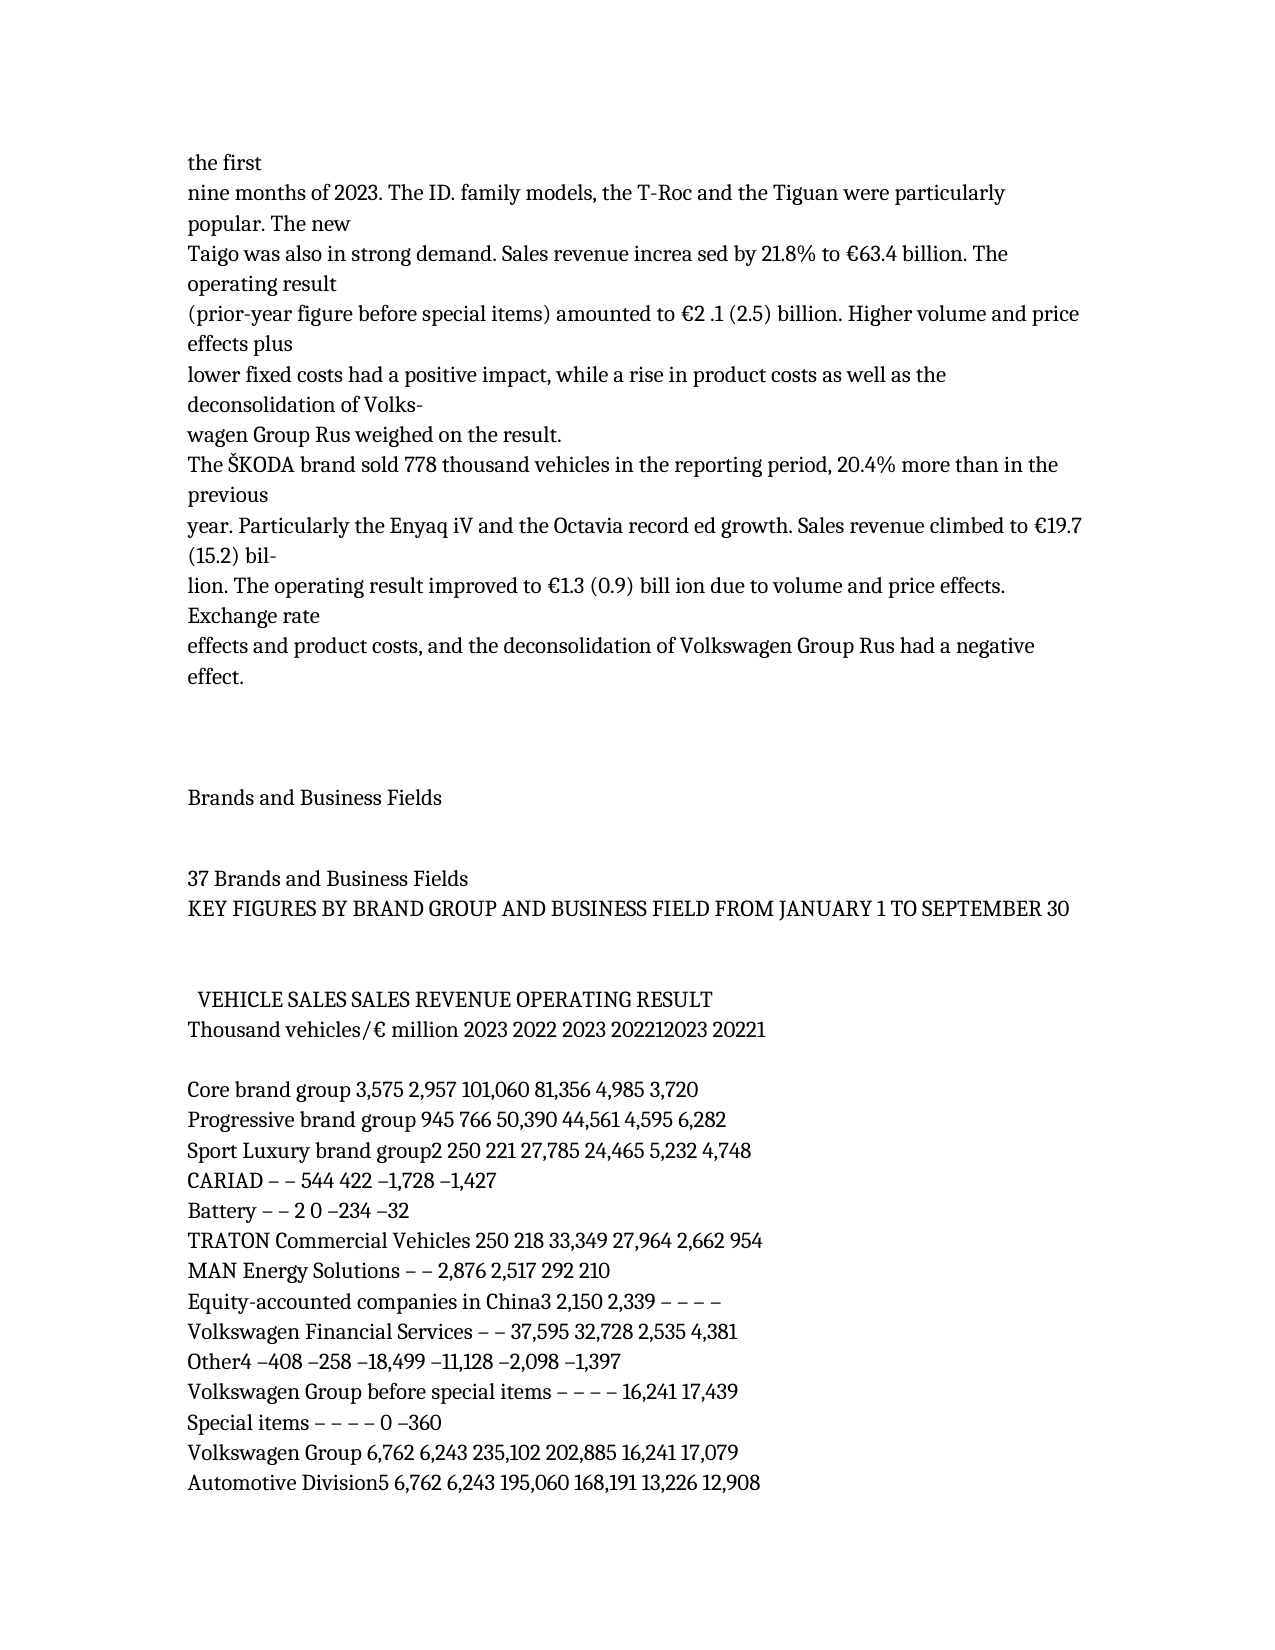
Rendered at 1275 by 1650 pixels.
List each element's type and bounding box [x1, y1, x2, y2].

text [187, 150, 1087, 811]
text [187, 835, 1087, 1496]
